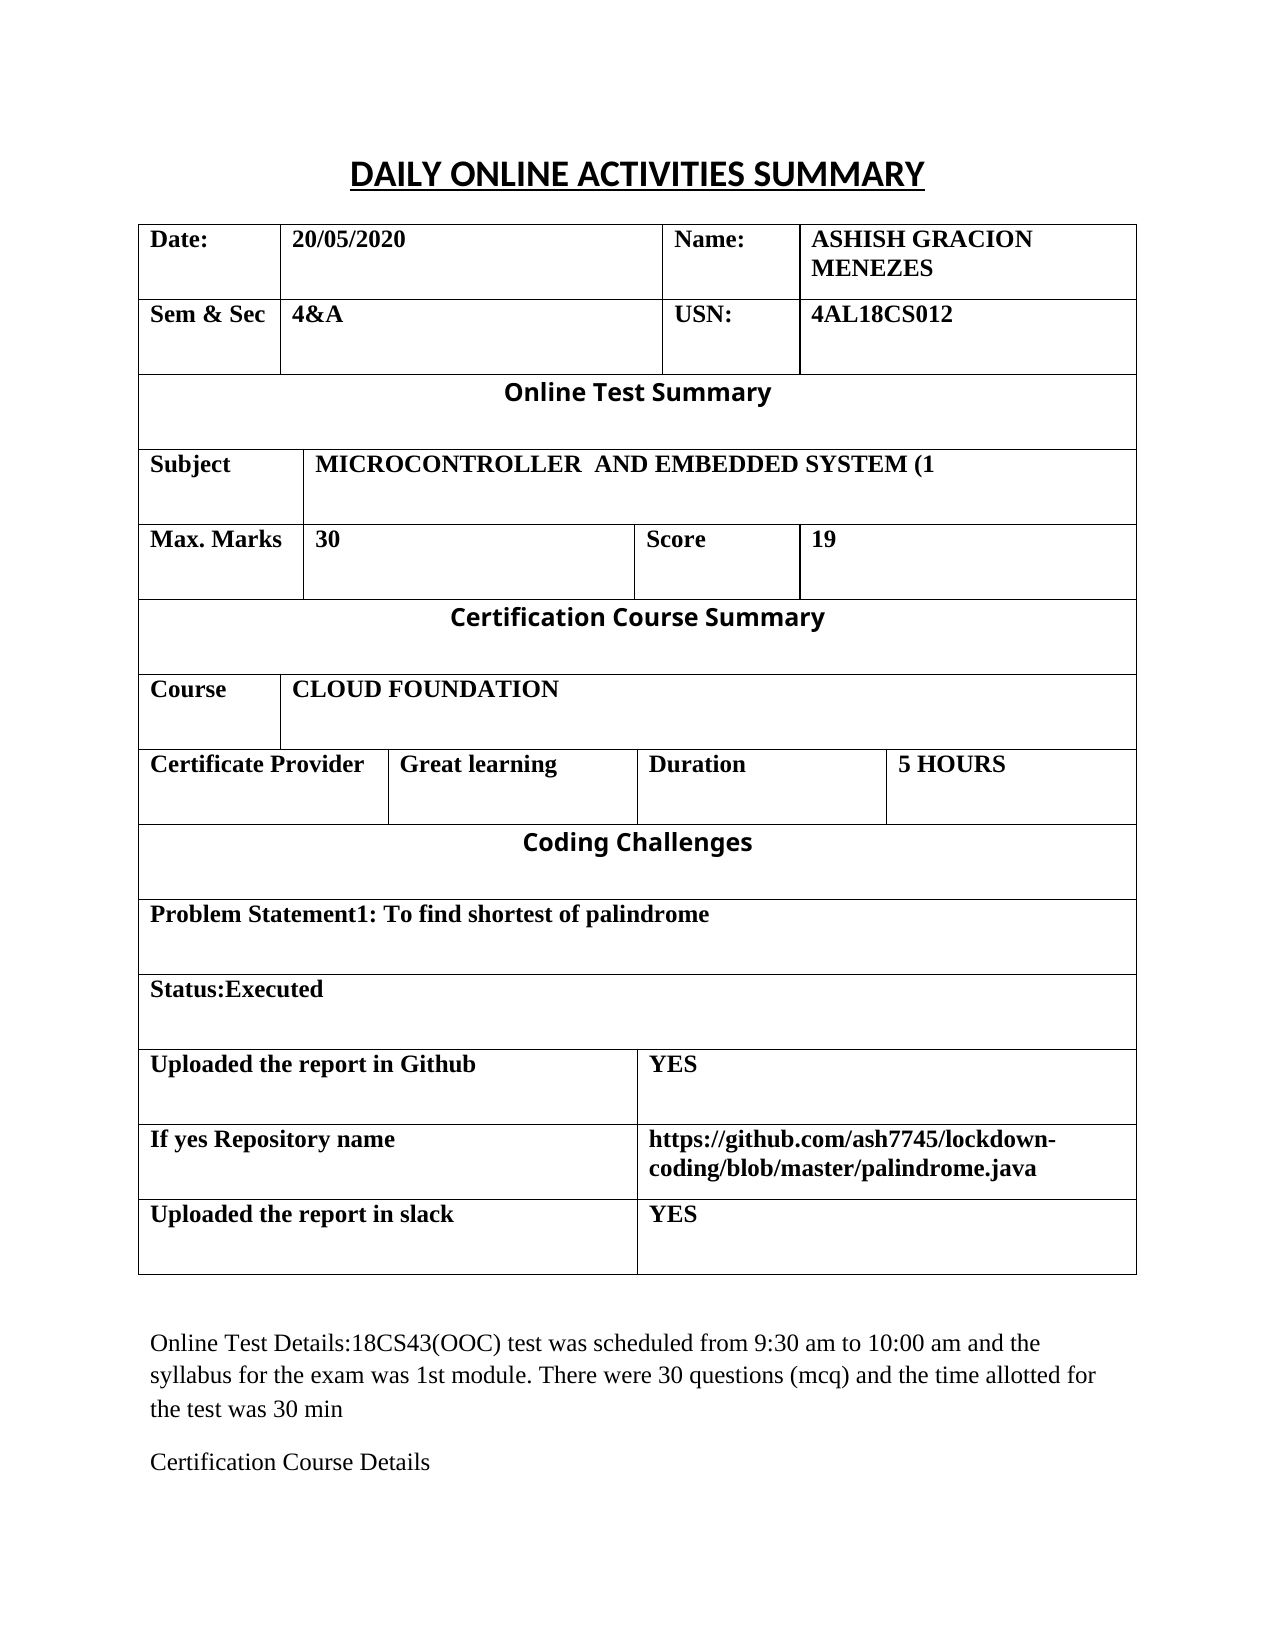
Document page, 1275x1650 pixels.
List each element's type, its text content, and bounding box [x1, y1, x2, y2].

table_cell 4&A [281, 300, 662, 373]
table_cell 19 [801, 525, 1136, 598]
table_cell YES [638, 1200, 1136, 1273]
table_cell Great learning [389, 750, 637, 823]
table_cell If yes Repository name [139, 1125, 637, 1198]
table_cell Max. Marks [139, 525, 303, 598]
table_header Name: [663, 225, 799, 298]
table_cell Duration [638, 750, 886, 823]
table_cell MICROCONTROLLER AND EMBEDDED SYSTEM (1 [304, 450, 1136, 523]
table_cell Sem & Sec [139, 300, 280, 373]
table_cell Uploaded the report in slack [139, 1200, 637, 1273]
table_cell Subject [139, 450, 303, 523]
table_cell Certification Course Summary [139, 600, 1136, 673]
table_cell CLOUD FOUNDATION [281, 675, 1136, 748]
table_cell USN: [663, 300, 799, 373]
table_cell Problem Statement1: To find shortest of palindrome [139, 900, 1136, 973]
text Certification Course Details [150, 1447, 1125, 1476]
table_cell YES [638, 1050, 1136, 1123]
table_cell Certificate Provider [139, 750, 388, 823]
table_header Date: [139, 225, 280, 298]
table_cell https://github.com/ash7745/lockdown-coding/blob/master/palindrome.java [638, 1125, 1136, 1198]
text Online Test Details:18CS43(OOC) test was scheduled from 9:30 am to 10:00 am and the syllabus for the exam was 1st module. There were 30 questions (mcq) and the time allotted for the test was 30 min [150, 1328, 1125, 1422]
text DAILY ONLINE ACTIVITIES SUMMARY [150, 150, 1125, 196]
table_cell Coding Challenges [139, 825, 1136, 898]
table_cell Score [635, 525, 799, 598]
table_cell Uploaded the report in Github [139, 1050, 637, 1123]
table_cell 4AL18CS012 [801, 300, 1136, 373]
table_cell Course [139, 675, 280, 748]
table_cell Online Test Summary [139, 375, 1136, 448]
table_cell 30 [304, 525, 634, 598]
table_header 20/05/2020 [281, 225, 662, 298]
table_cell Status:Executed [139, 975, 1136, 1048]
table_header ASHISH GRACION MENEZES [801, 225, 1136, 298]
table_cell 5 HOURS [887, 750, 1136, 823]
